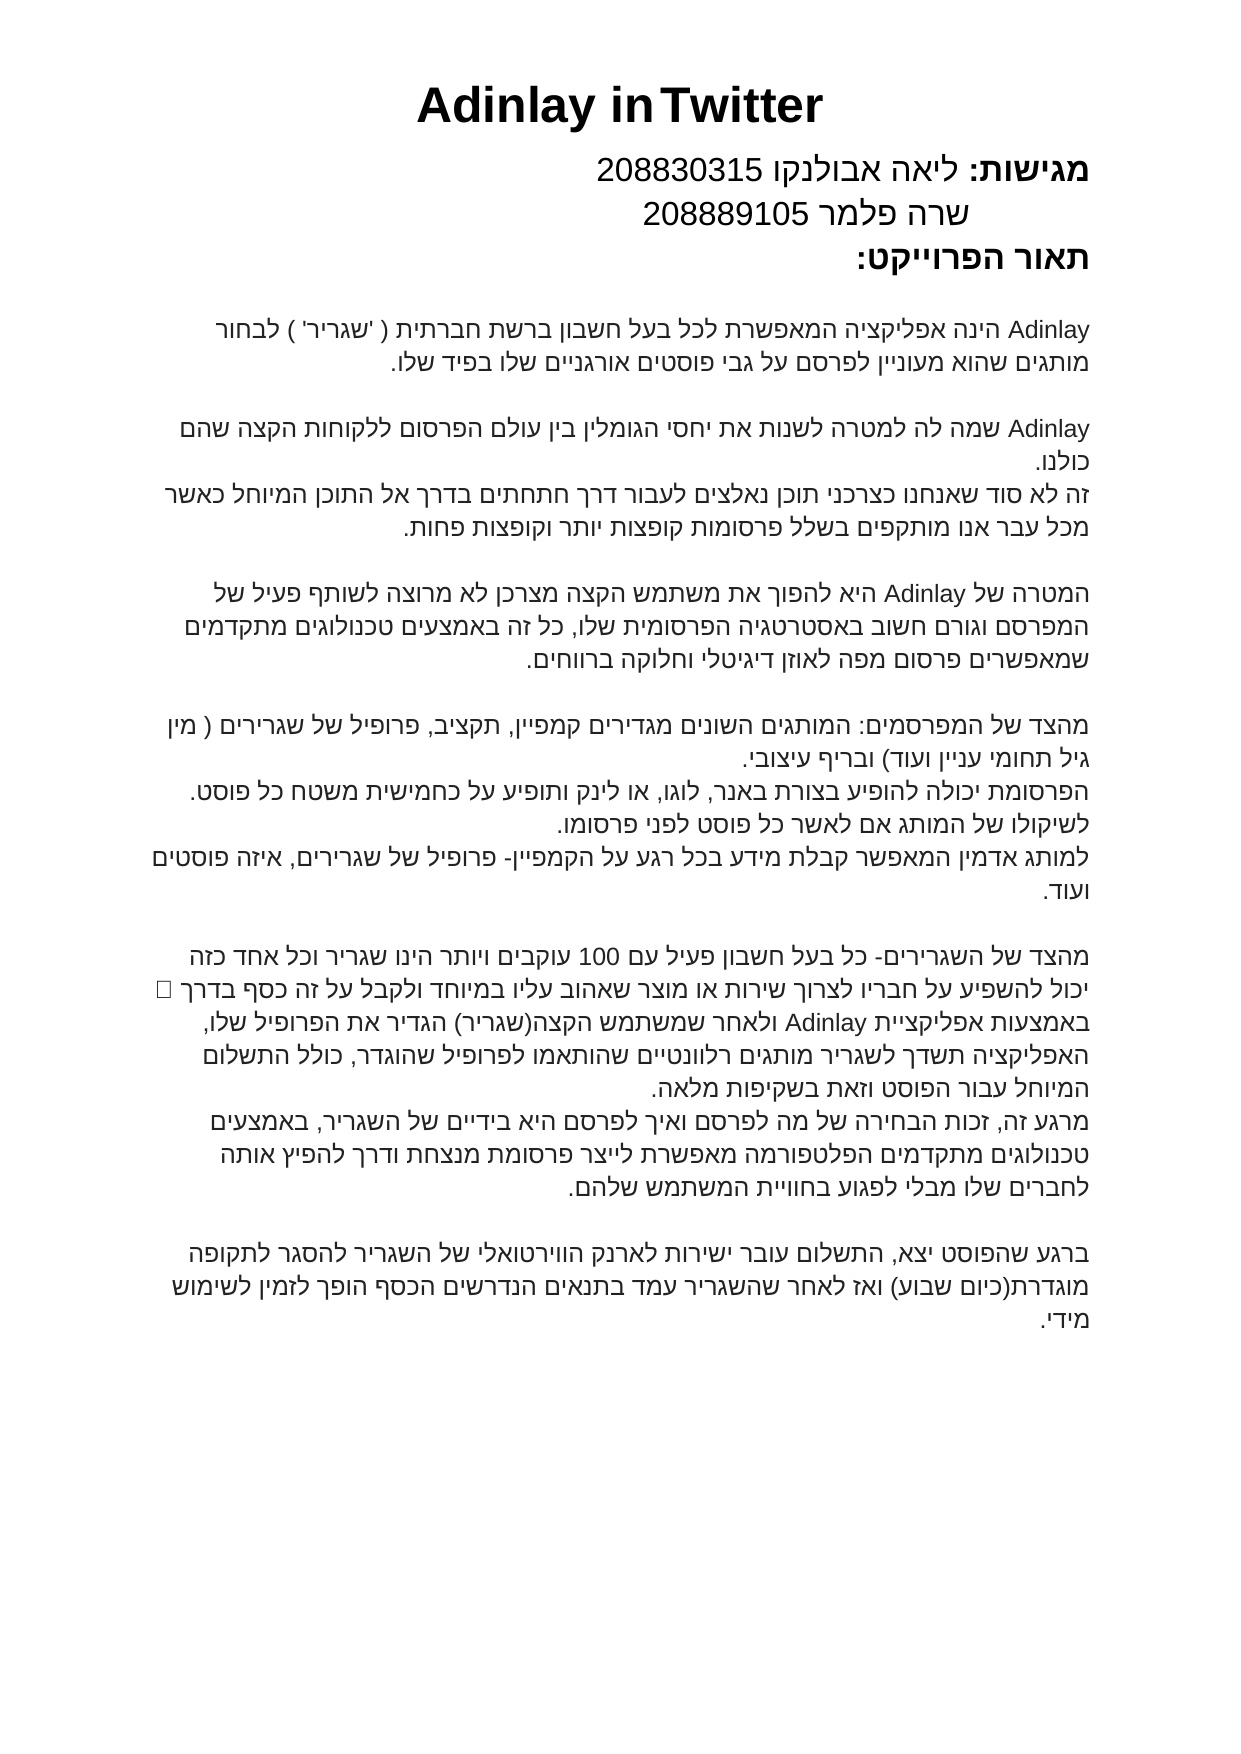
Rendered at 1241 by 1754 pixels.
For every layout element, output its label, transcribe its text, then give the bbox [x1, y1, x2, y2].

text מגישות: ליאה אבולנקו 208830315 [150, 150, 1090, 188]
text באמצעות אפליקציית Adinlay ולאחר שמשתמש הקצה(שגריר) הגדיר את הפרופיל שלו, האפליקציה תשדך לשגריר מותגים רלוונטיים שהותאמו לפרופיל שהוגדר, כולל התשלום המיוחל עבור הפוסט וזאת בשקיפות מלאה. [150, 1008, 1090, 1103]
text ברגע שהפוסט יצא, התשלום עובר ישירות לארנק הווירטואלי של השגריר להסגר לתקופה מוגדרת(כיום שבוע) ואז לאחר שהשגריר עמד בתנאים הנדרשים הכסף הופך לזמין לשימוש מידי. [150, 1239, 1090, 1334]
text מהצד של המפרסמים: המותגים השונים מגדירים קמפיין, תקציב, פרופיל של שגרירים ( מין גיל תחומי עניין ועוד) ובריף עיצובי. הפרסומת יכולה להופיע בצורת באנר, לוגו, או לינק ותופיע על כחמישית משטח כל פוסט. לשיקולו של המותג אם לאשר כל פוסט לפני פרסומו. למותג אדמין המאפשר קבלת מידע בכל רגע על הקמפיין- פרופיל של שגרירים, איזה פוסטים ועוד. [150, 678, 1090, 905]
text מהצד של השגרירים- כל בעל חשבון פעיל עם 100 עוקבים ויותר הינו שגריר וכל אחד כזה יכול להשפיע על חבריו לצרוך שירות או מוצר שאהוב עליו במיוחד ולקבל על זה כסף בדרך  [150, 942, 1090, 1004]
text Adinlay שמה לה למטרה לשנות את יחסי הגומלין בין עולם הפרסום ללקוחות הקצה שהם כולנו. [150, 414, 1090, 476]
text המטרה של Adinlay היא להפוך את משתמש הקצה מצרכן לא מרוצה לשותף פעיל של המפרסם וגורם חשוב באסטרטגיה הפרסומית שלו, כל זה באמצעים טכנולוגים מתקדמים שמאפשרים פרסום מפה לאוזן דיגיטלי וחלוקה ברווחים. [150, 579, 1090, 674]
text שרה פלמר 208889105 [150, 194, 1090, 233]
text זה לא סוד שאנחנו כצרכני תוכן נאלצים לעבור דרך חתחתים בדרך אל התוכן המיוחל כאשר מכל עבר אנו מותקפים בשלל פרסומות קופצות יותר וקופצות פחות. [150, 480, 1090, 542]
text Adinlay הינה אפליקציה המאפשרת לכל בעל חשבון ברשת חברתית ( 'שגריר' ) לבחור מותגים שהוא מעוניין לפרסם על גבי פוסטים אורגניים שלו בפיד שלו. [150, 315, 1090, 377]
text תאור הפרוייקט: [150, 238, 1090, 277]
text מרגע זה, זכות הבחירה של מה לפרסם ואיך לפרסם היא בידיים של השגריר, באמצעים טכנולוגים מתקדמים הפלטפורמה מאפשרת לייצר פרסומת מנצחת ודרך להפיץ אותה לחברים שלו מבלי לפגוע בחוויית המשתמש שלהם. [150, 1107, 1090, 1202]
